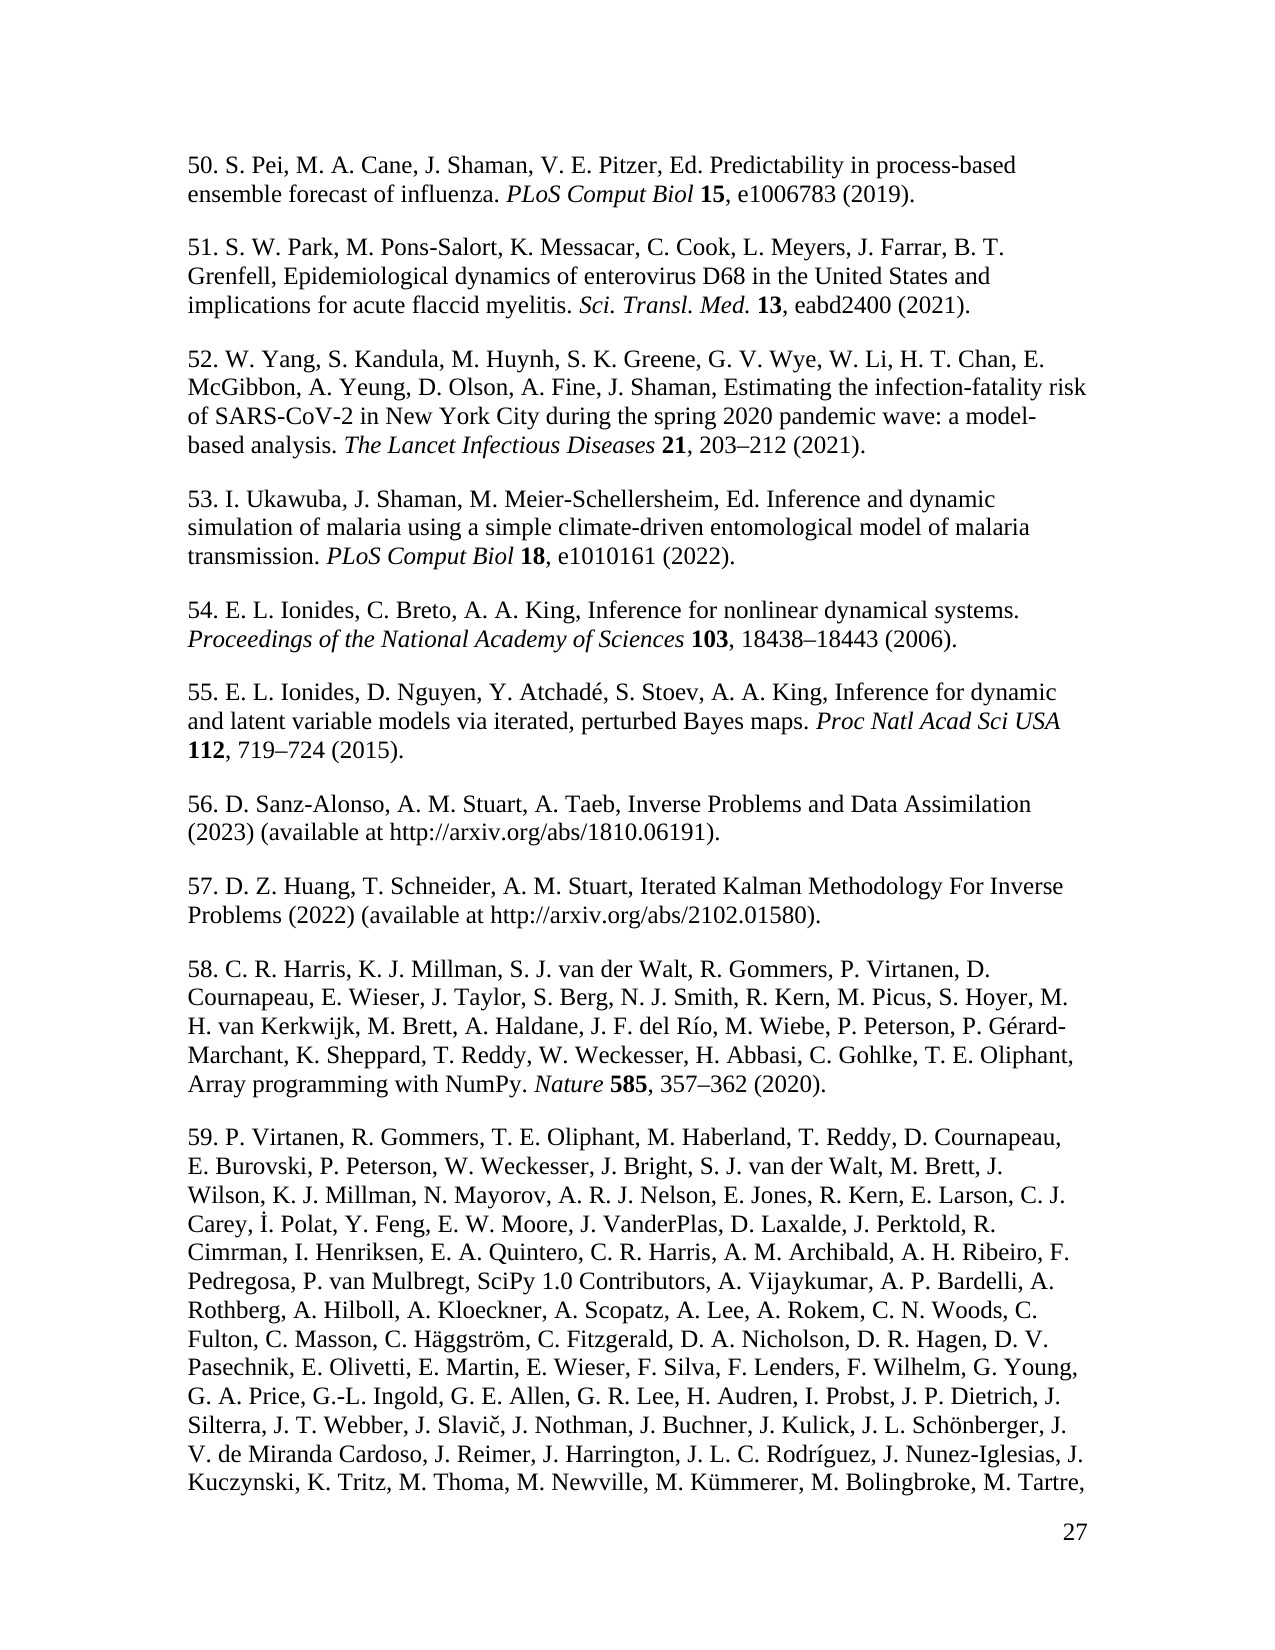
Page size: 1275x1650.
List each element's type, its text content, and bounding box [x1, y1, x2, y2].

text 56. D. Sanz-Alonso, A. M. Stuart, A. Taeb, Inverse Problems and Data Assimilation (2023) (available at http://arxiv.org/abs/1810.06191). [187, 789, 1087, 846]
text 51. S. W. Park, M. Pons-Salort, K. Messacar, C. Cook, L. Meyers, J. Farrar, B. T. Grenfell, Epidemiological dynamics of enterovirus D68 in the United States and implications for acute flaccid myelitis. Sci. Transl. Med. 13, eabd2400 (2021). [187, 232, 1087, 319]
text 55. E. L. Ionides, D. Nguyen, Y. Atchadé, S. Stoev, A. A. King, Inference for dynamic and latent variable models via iterated, perturbed Bayes maps. Proc Natl Acad Sci USA 112, 719–724 (2015). [187, 677, 1087, 764]
text 58. C. R. Harris, K. J. Millman, S. J. van der Walt, R. Gommers, P. Virtanen, D. Cournapeau, E. Wieser, J. Taylor, S. Berg, N. J. Smith, R. Kern, M. Picus, S. Hoyer, M. H. van Kerkwijk, M. Brett, A. Haldane, J. F. del Río, M. Wiebe, P. Peterson, P. Gérard-Marchant, K. Sheppard, T. Reddy, W. Weckesser, H. Abbasi, C. Gohlke, T. E. Oliphant, Array programming with NumPy. Nature 585, 357–362 (2020). [187, 954, 1087, 1097]
text 50. S. Pei, M. A. Cane, J. Shaman, V. E. Pitzer, Ed. Predictability in process-based ensemble forecast of influenza. PLoS Comput Biol 15, e1006783 (2019). [187, 150, 1087, 207]
text 57. D. Z. Huang, T. Schneider, A. M. Stuart, Iterated Kalman Methodology For Inverse Problems (2022) (available at http://arxiv.org/abs/2102.01580). [187, 871, 1087, 929]
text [187, 1122, 1087, 1496]
text 52. W. Yang, S. Kandula, M. Huynh, S. K. Greene, G. V. Wye, W. Li, H. T. Chan, E. McGibbon, A. Yeung, D. Olson, A. Fine, J. Shaman, Estimating the infection-fatality risk of SARS-CoV-2 in New York City during the spring 2020 pandemic wave: a model-based analysis. The Lancet Infectious Diseases 21, 203–212 (2021). [187, 344, 1087, 459]
text 53. I. Ukawuba, J. Shaman, M. Meier-Schellersheim, Ed. Inference and dynamic simulation of malaria using a simple climate-driven entomological model of malaria transmission. PLoS Comput Biol 18, e1010161 (2022). [187, 484, 1087, 570]
text 54. E. L. Ionides, C. Breto, A. A. King, Inference for nonlinear dynamical systems. Proceedings of the National Academy of Sciences 103, 18438–18443 (2006). [187, 595, 1087, 652]
